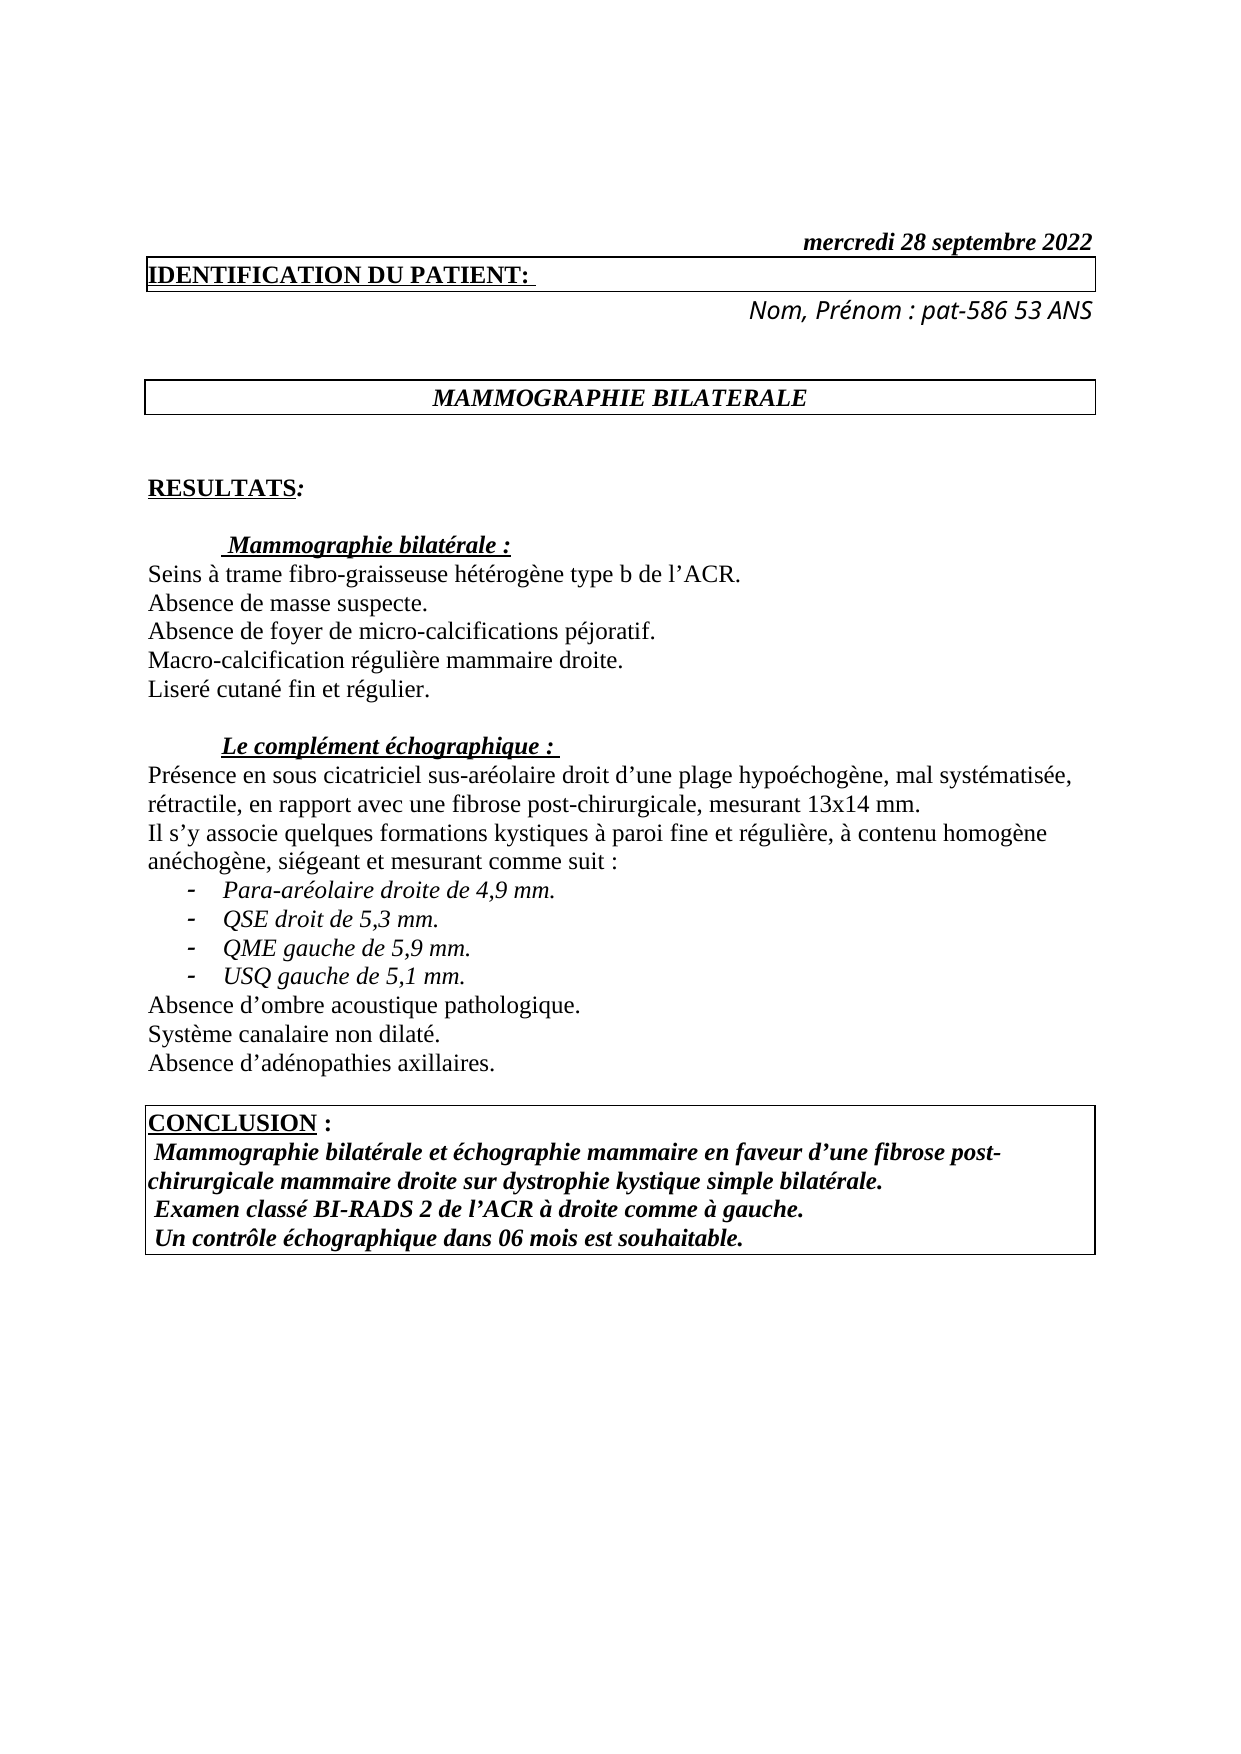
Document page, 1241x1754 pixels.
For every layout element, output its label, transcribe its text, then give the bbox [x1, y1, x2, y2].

text Examen classé BI-RADS 2 de l’ACR à droite comme à gauche. [148, 1194, 1092, 1220]
list USQ gauche de 5,1 mm. [185, 961, 1092, 990]
text Un contrôle échographique dans 06 mois est souhaitable. [146, 1220, 1094, 1254]
text Mammographie bilatérale : [148, 530, 1092, 559]
list QSE droit de 5,3 mm. [185, 904, 1092, 933]
text Il s’y associe quelques formations kystiques à paroi fine et régulière, à contenu homogène anéchogène, siégeant et mesurant comme suit : [148, 818, 1092, 875]
text Le complément échographique : [148, 731, 1092, 760]
text Absence de foyer de micro-calcifications péjoratif. [148, 616, 1092, 645]
text mercredi 28 septembre 2022 [148, 227, 1092, 256]
text Mammographie bilatérale et échographie mammaire en faveur d’une fibrose post-chirurgicale mammaire droite sur dystrophie kystique simple bilatérale. [148, 1137, 1092, 1194]
text Système canalaire non dilaté. [148, 1019, 1092, 1048]
text Absence d’adénopathies axillaires. [148, 1048, 1092, 1076]
text Macro-calcification régulière mammaire droite. [148, 645, 1092, 674]
text Seins à trame fibro-graisseuse hétérogène type b de l’ACR. [148, 559, 1092, 588]
text Absence d’ombre acoustique pathologique. [148, 990, 1092, 1019]
list Para-aréolaire droite de 4,9 mm. [185, 875, 1092, 904]
text Liseré cutané fin et régulier. [148, 674, 1092, 703]
text Nom, Prénom : pat-586 53 ANS [148, 292, 1092, 326]
text Présence en sous cicatriciel sus-aréolaire droit d’une plage hypoéchogène, mal systématisée, rétractile, en rapport avec une fibrose post-chirurgicale, mesurant 13x14 mm. [148, 760, 1092, 818]
text RESULTATS: [148, 473, 1092, 501]
text IDENTIFICATION DU PATIENT: [148, 258, 1095, 291]
text MAMMOGRAPHIE BILATERALE [146, 381, 1095, 414]
list QME gauche de 5,9 mm. [185, 933, 1092, 961]
text Absence de masse suspecte. [148, 588, 1092, 616]
text CONCLUSION : [146, 1106, 1094, 1137]
